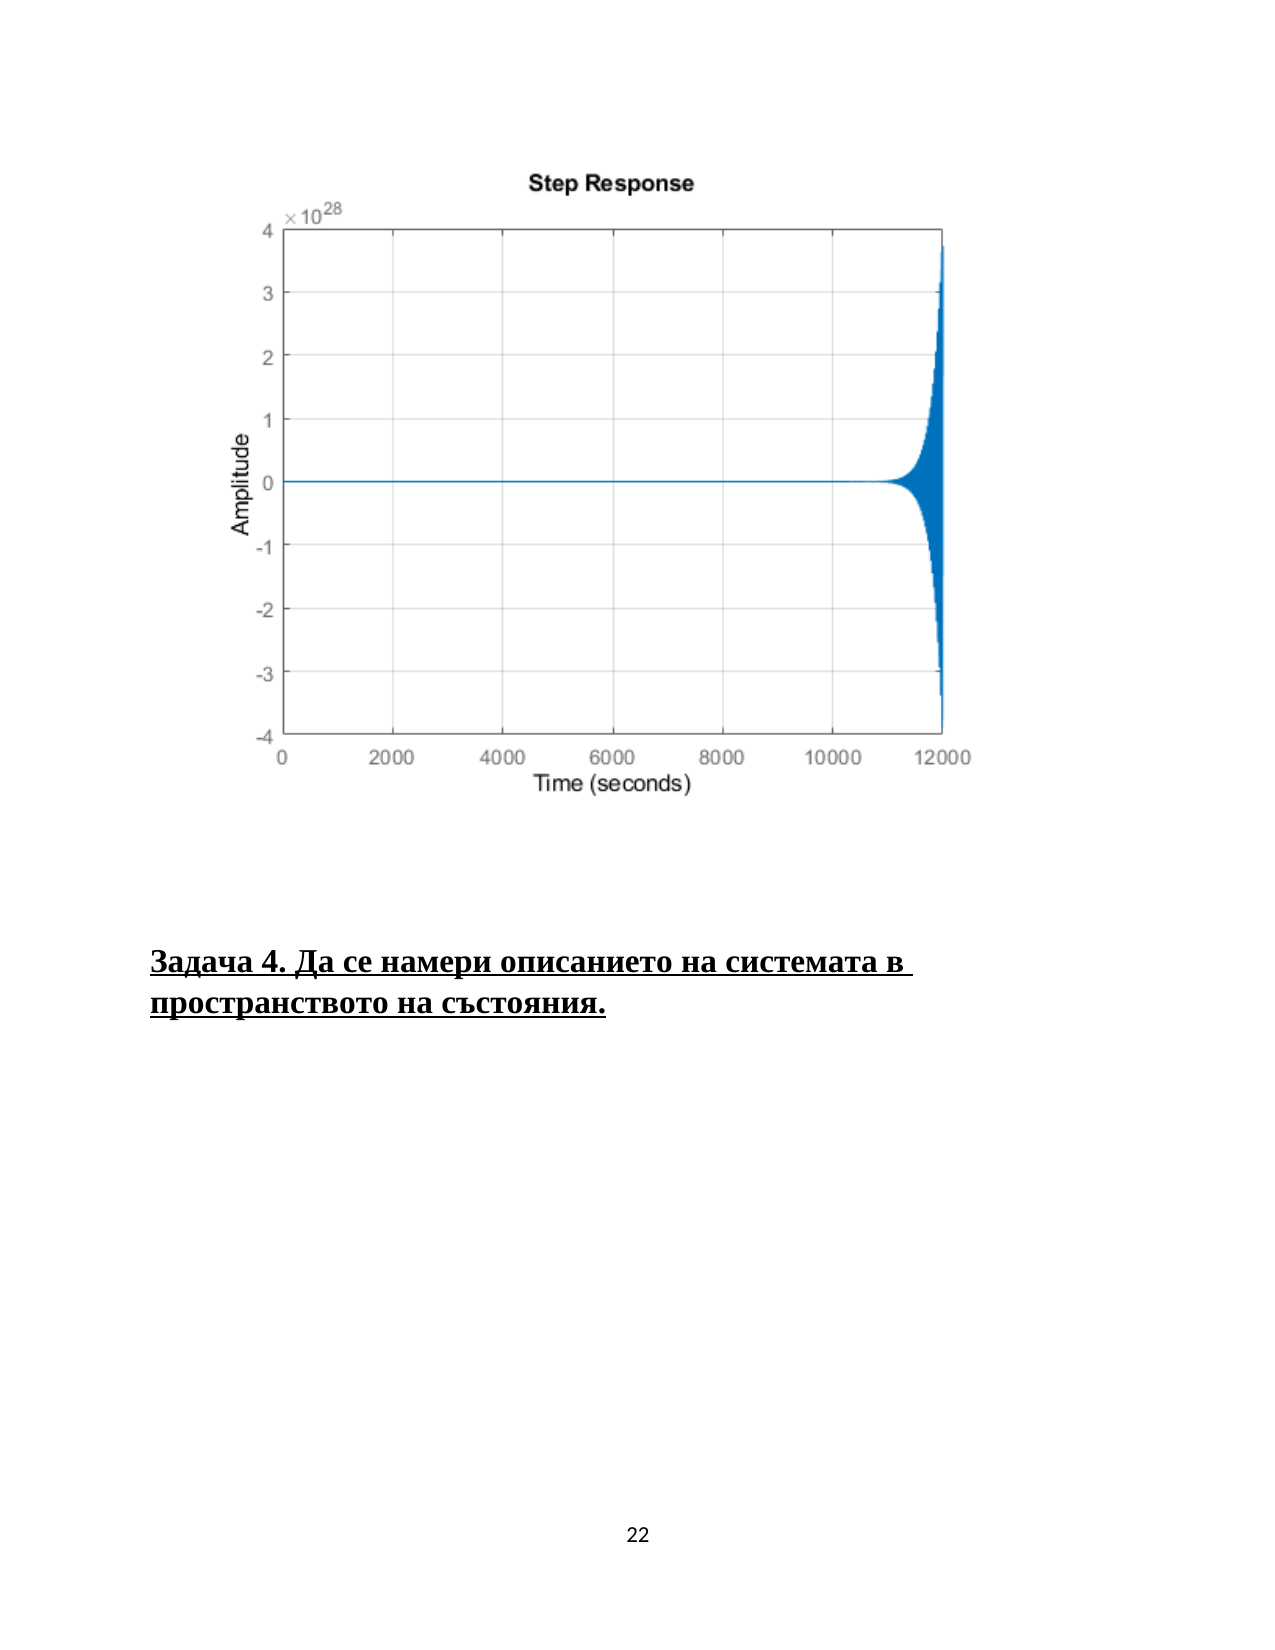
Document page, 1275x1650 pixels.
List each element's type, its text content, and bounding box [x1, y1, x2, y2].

picture [150, 150, 1025, 807]
text Задача 4. Да се намери описанието на системата в пространството на състояния. [150, 941, 1125, 1021]
